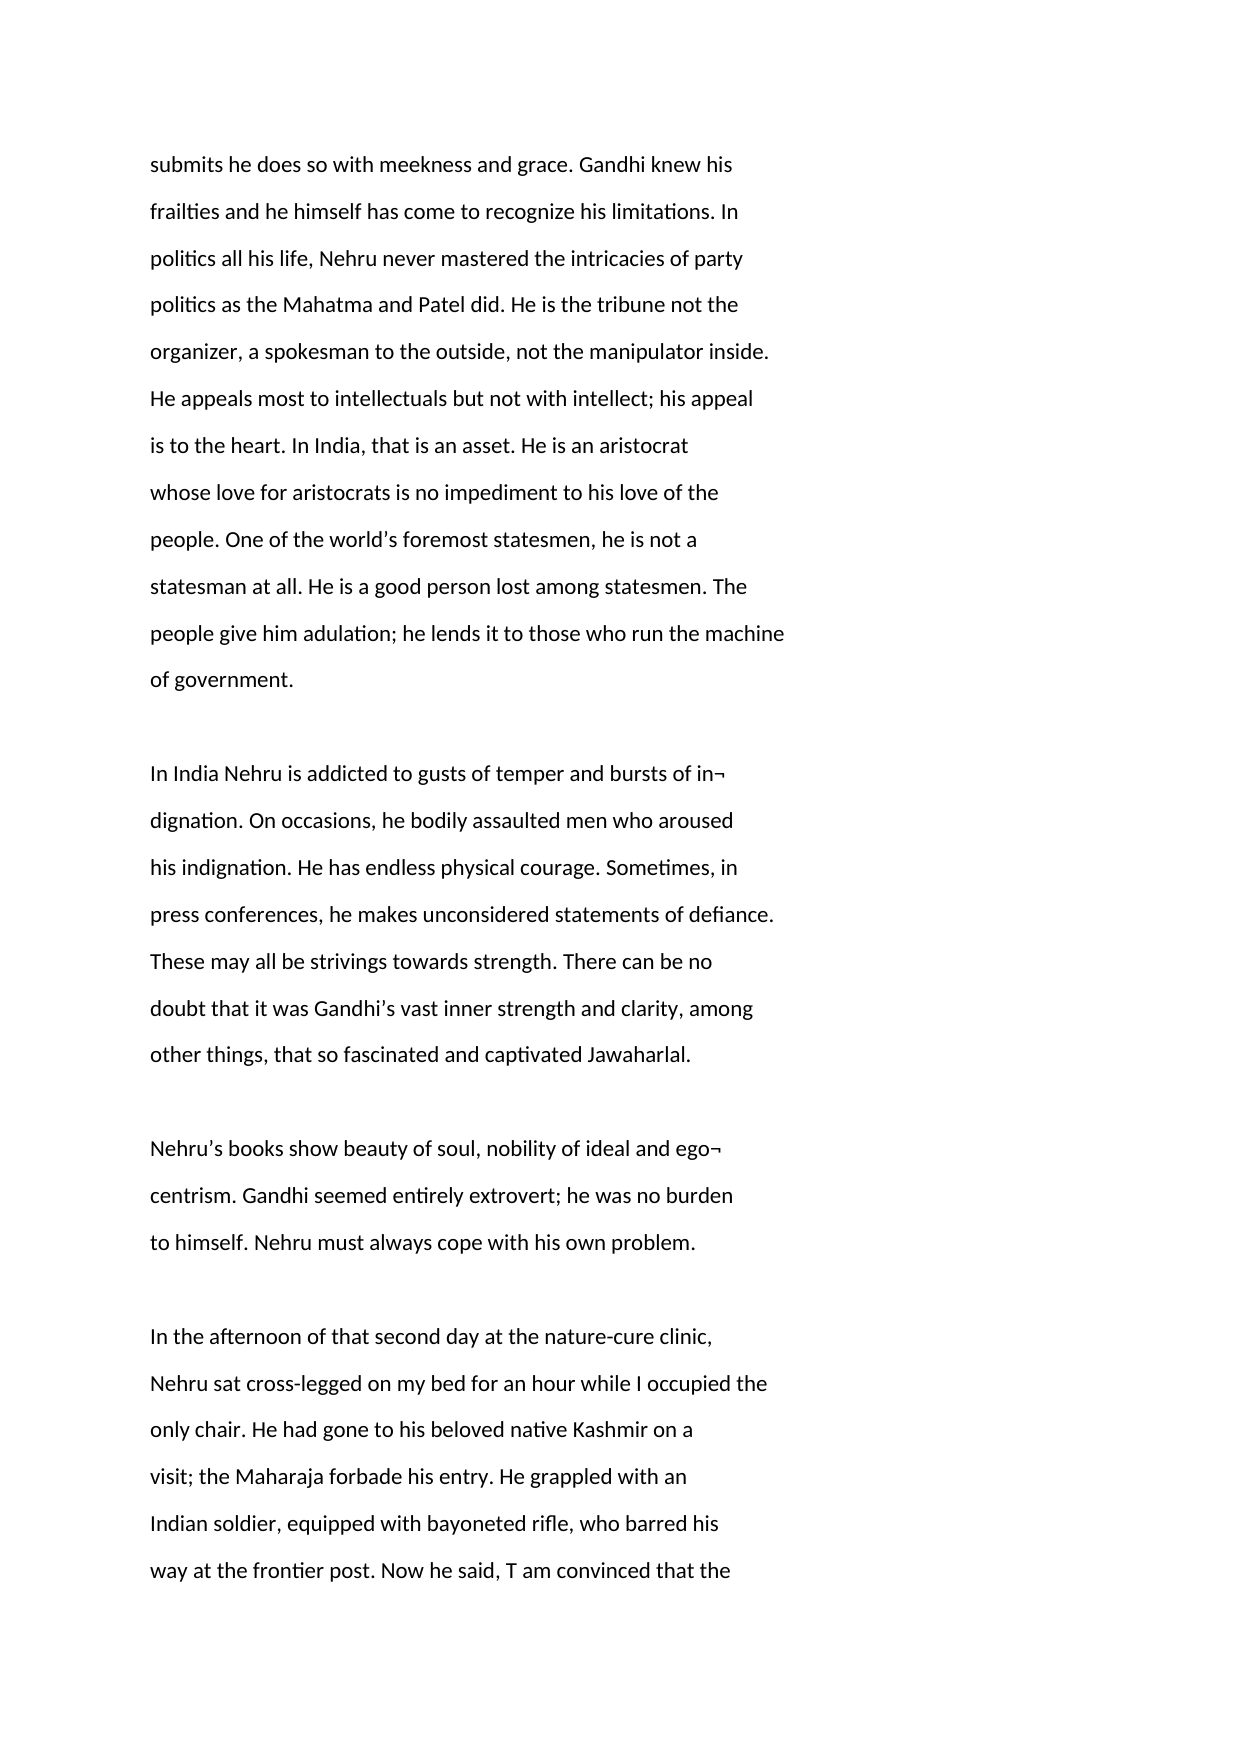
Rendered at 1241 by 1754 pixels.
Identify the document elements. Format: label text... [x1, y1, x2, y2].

text Nehru sat cross-legged on my bed for an hour while I occupied the [150, 1369, 1090, 1397]
text press conferences, he makes unconsidered statements of defiance. [150, 900, 1090, 928]
text In India Nehru is addicted to gusts of temper and bursts of in¬ [150, 759, 1090, 787]
text frailties and he himself has come to recognize his limitations. In [150, 197, 1090, 225]
text his indignation. He has endless physical courage. Sometimes, in [150, 853, 1090, 881]
text dignation. On occasions, he bodily assaulted men who aroused [150, 806, 1090, 834]
text visit; the Maharaja forbade his entry. He grappled with an [150, 1462, 1090, 1491]
text way at the frontier post. Now he said, T am convinced that the [150, 1556, 1090, 1584]
text other things, that so fascinated and captivated Jawaharlal. [150, 1041, 1090, 1069]
text people. One of the world’s foremost statesmen, he is not a [150, 525, 1090, 553]
text organizer, a spokesman to the outside, not the manipulator inside. [150, 337, 1090, 366]
text politics as the Mahatma and Patel did. He is the tribune not the [150, 291, 1090, 319]
text to himself. Nehru must always cope with his own problem. [150, 1228, 1090, 1256]
text is to the heart. In India, that is an asset. He is an aristocrat [150, 431, 1090, 459]
text only chair. He had gone to his beloved native Kashmir on a [150, 1416, 1090, 1444]
text Indian soldier, equipped with bayoneted rifle, who barred his [150, 1509, 1090, 1537]
text These may all be strivings towards strength. There can be no [150, 947, 1090, 975]
text submits he does so with meekness and grace. Gandhi knew his [150, 150, 1090, 178]
text centrism. Gandhi seemed entirely extrovert; he was no burden [150, 1181, 1090, 1209]
text In the afternoon of that second day at the nature-cure clinic, [150, 1322, 1090, 1350]
text doubt that it was Gandhi’s vast inner strength and clarity, among [150, 994, 1090, 1022]
text whose love for aristocrats is no impediment to his love of the [150, 478, 1090, 506]
text of government. [150, 666, 1090, 694]
text politics all his life, Nehru never mastered the intricacies of party [150, 244, 1090, 272]
text Nehru’s books show beauty of soul, nobility of ideal and ego¬ [150, 1134, 1090, 1162]
text people give him adulation; he lends it to those who run the machine [150, 619, 1090, 647]
text He appeals most to intellectuals but not with intellect; his appeal [150, 384, 1090, 412]
text statesman at all. He is a good person lost among statesmen. The [150, 572, 1090, 600]
